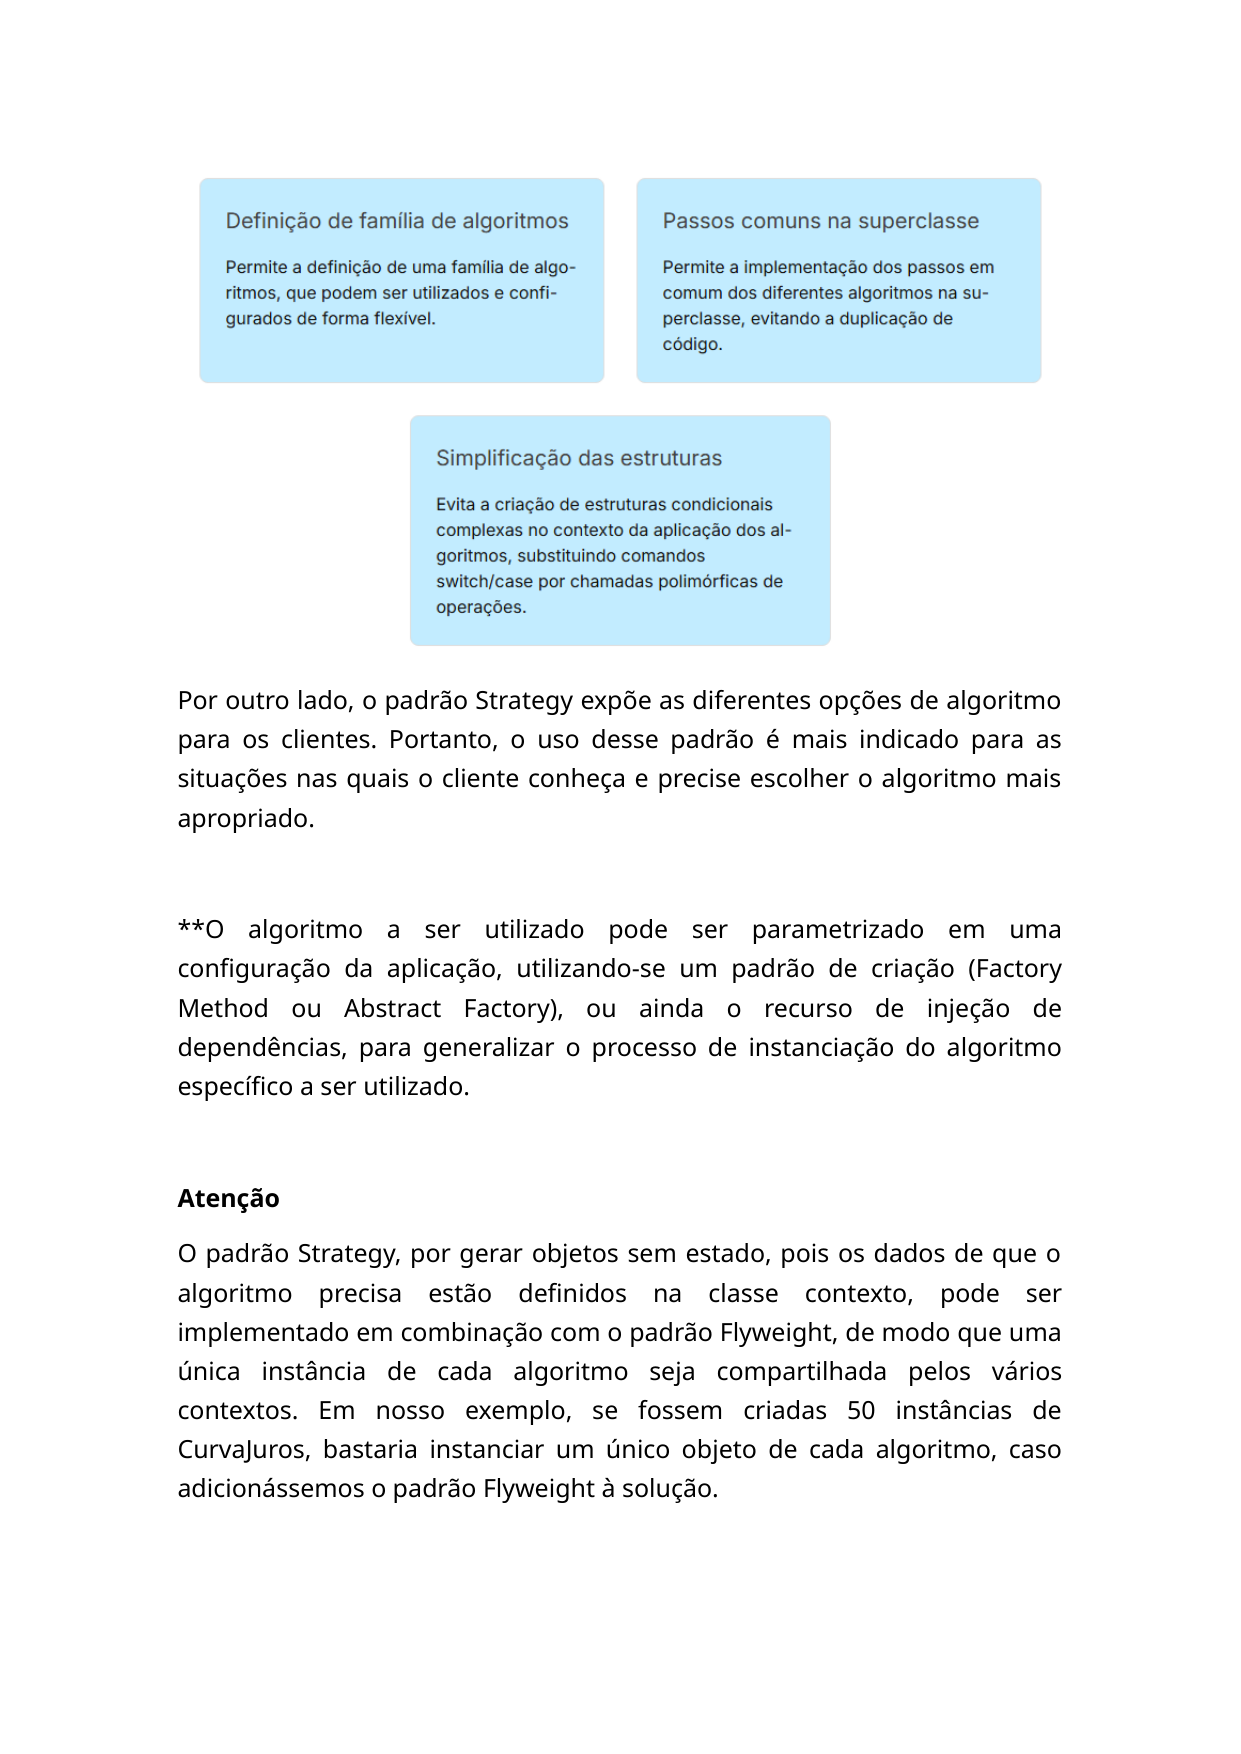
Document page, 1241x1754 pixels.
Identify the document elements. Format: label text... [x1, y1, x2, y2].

text **O algoritmo a ser utilizado pode ser parametrizado em uma configuração da aplicação, utilizando-se um padrão de criação (Factory Method ou Abstract Factory), ou ainda o recurso de injeção de dependências, para generalizar o processo de instanciação do algoritmo específico a ser utilizado. [177, 912, 1063, 1103]
picture [177, 147, 1063, 661]
text Por outro lado, o padrão Strategy expõe as diferentes opções de algoritmo para os clientes. Portanto, o uso desse padrão é mais indicado para as situações nas quais o cliente conheça e precise escolher o algoritmo mais apropriado. [177, 683, 1063, 834]
text O padrão Strategy, por gerar objetos sem estado, pois os dados de que o algoritmo precisa estão definidos na classe contexto, pode ser implementado em combinação com o padrão Flyweight, de modo que uma única instância de cada algoritmo seja compartilhada pelos vários contextos. Em nosso exemplo, se fossem criadas 50 instâncias de CurvaJuros, bastaria instanciar um único objeto de cada algoritmo, caso adicionássemos o padrão Flyweight à solução. [177, 1236, 1063, 1505]
text Atenção [177, 1180, 1063, 1214]
